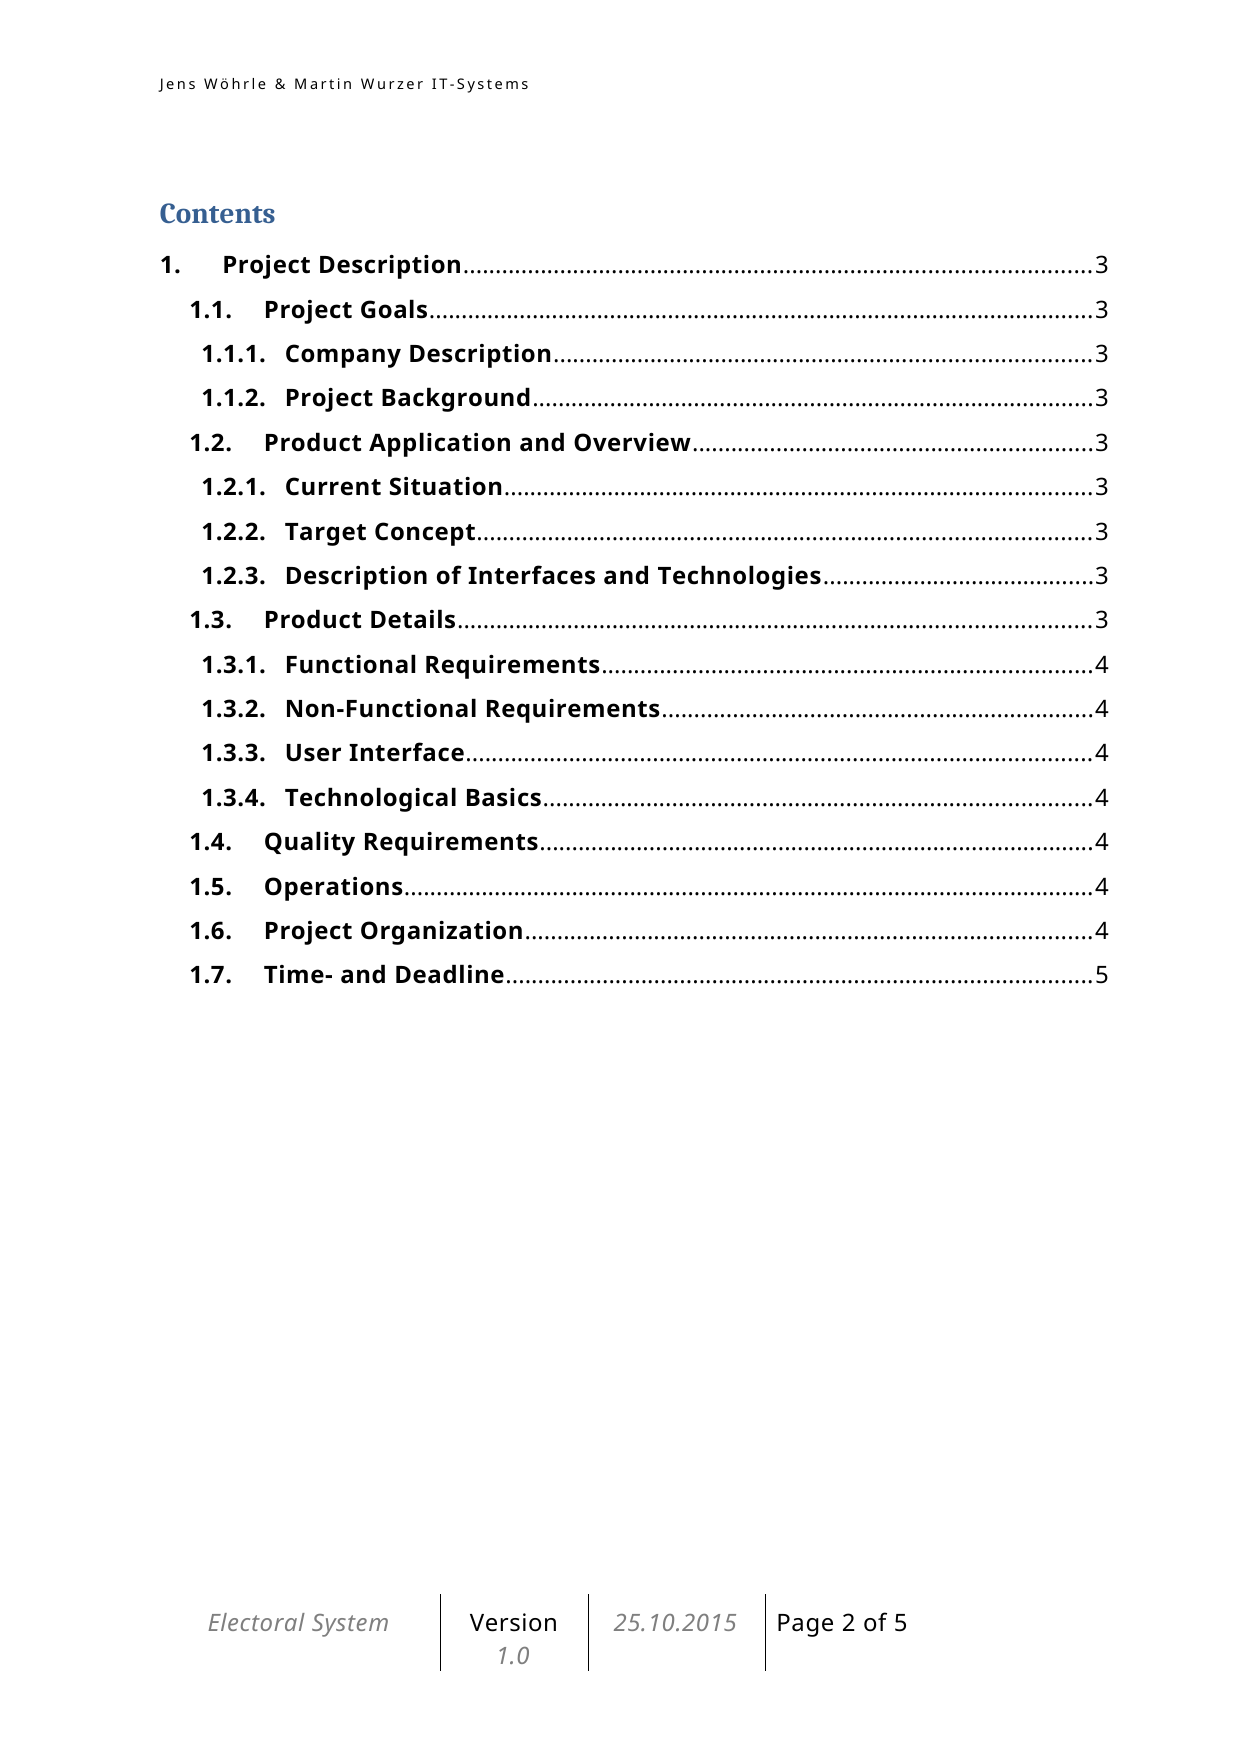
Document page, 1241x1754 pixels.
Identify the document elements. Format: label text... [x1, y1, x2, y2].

text 1.2.1. Current Situation 3 [201, 470, 1110, 502]
text 1.2.3. Description of Interfaces and Technologies 3 [201, 559, 1110, 591]
text 1.6. Project Organization 4 [189, 914, 1110, 946]
text 1.5. Operations 4 [189, 869, 1110, 902]
text 1.7. Time- and Deadline 5 [189, 958, 1110, 991]
text 1.3.2. Non-Functional Requirements 4 [201, 692, 1110, 724]
text 1.3.4. Technological Basics 4 [201, 781, 1110, 813]
text 1.2. Product Application and Overview 3 [189, 426, 1110, 458]
text 1.1.1. Company Description 3 [201, 337, 1110, 369]
text 1.3. Product Details 3 [189, 603, 1110, 636]
text 1.1.2. Project Background 3 [201, 381, 1110, 414]
text 1.3.1. Functional Requirements 4 [201, 647, 1110, 680]
subtitle Contents [159, 198, 1110, 231]
text 1.1. Project Goals 3 [189, 292, 1110, 325]
text 1.3.3. User Interface 4 [201, 736, 1110, 769]
text 1.4. Quality Requirements 4 [189, 825, 1110, 857]
text 1. Project Description 3 [159, 248, 1110, 281]
text 1.2.2. Target Concept 3 [201, 514, 1110, 547]
